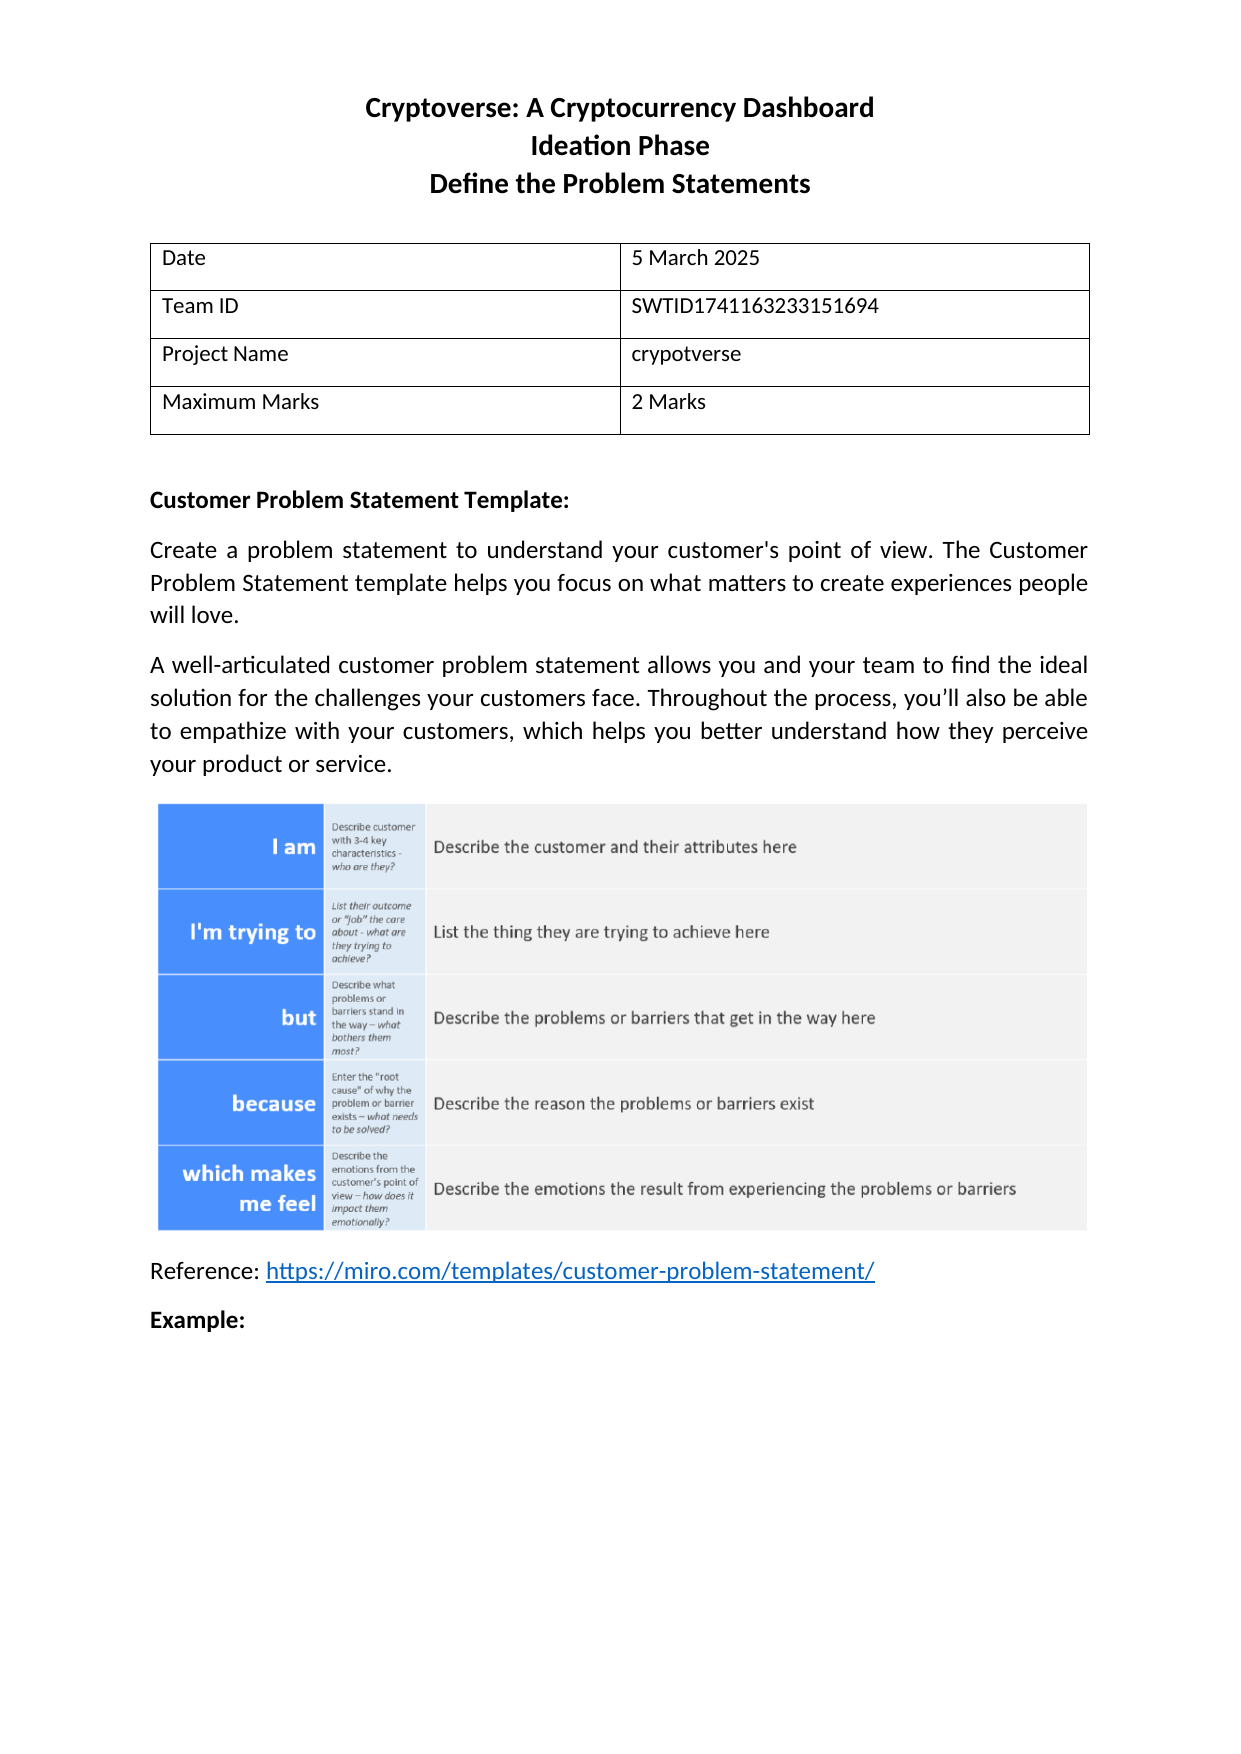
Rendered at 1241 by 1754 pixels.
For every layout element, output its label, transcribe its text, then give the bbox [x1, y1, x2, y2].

table_cell crypotverse [621, 339, 1089, 386]
text Define the Problem Statements [150, 166, 1090, 201]
text Ideation Phase [150, 127, 1090, 163]
table_cell Project Name [151, 339, 620, 386]
text A well-articulated customer problem statement allows you and your team to find the ideal solution for the challenges your customers face. Throughout the process, you’ll also be able to empathize with your customers, which helps you better understand how they perceive your product or service. [150, 649, 1090, 778]
picture [150, 797, 1091, 1237]
table_cell Maximum Marks [151, 387, 620, 434]
table_cell 2 Marks [621, 387, 1089, 434]
text Cryptoverse: A Cryptocurrency Dashboard [150, 89, 1090, 124]
table_header 5 March 2025 [621, 244, 1089, 290]
table_header Date [151, 244, 620, 290]
table_cell Team ID [151, 291, 620, 338]
text Customer Problem Statement Template: [150, 484, 1090, 515]
text Reference: https://miro.com/templates/customer-problem-statement/ [150, 1255, 1090, 1286]
text Create a problem statement to understand your customer's point of view. The Customer Problem Statement template helps you focus on what matters to create experiences people will love. [150, 534, 1090, 630]
text Example: [150, 1304, 1090, 1335]
table_cell SWTID1741163233151694 [621, 291, 1089, 338]
